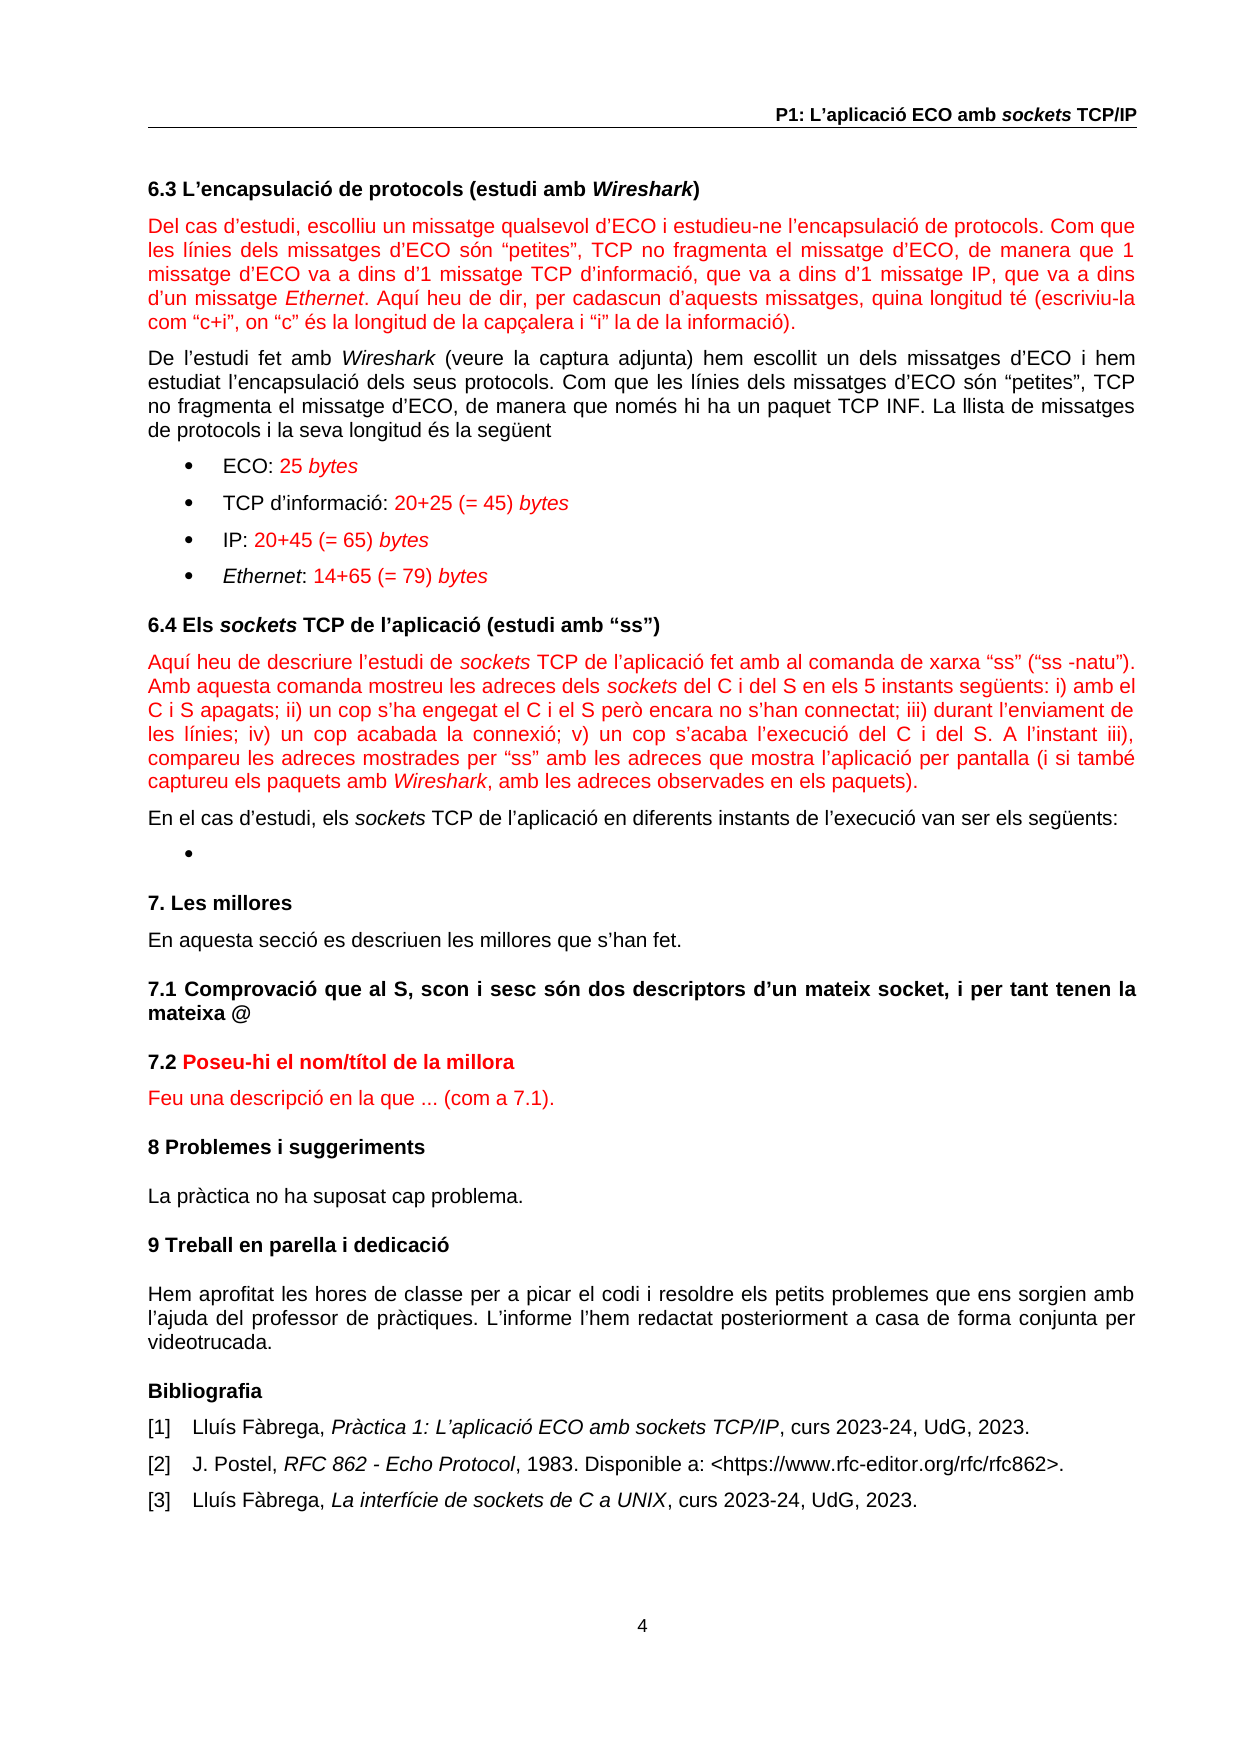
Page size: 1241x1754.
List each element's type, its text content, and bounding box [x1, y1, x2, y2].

text [2] J. Postel, RFC 862 - Echo Protocol, 1983. Disponible a: <https://www.rfc-editor.org/rfc/rfc862>. [148, 1452, 1137, 1476]
text En el cas d’estudi, els sockets TCP de l’aplicació en diferents instants de l’execució van ser els següents: [148, 806, 1137, 830]
text En aquesta secció es descriuen les millores que s’han fet. [148, 928, 1137, 952]
text De l’estudi fet amb Wireshark (veure la captura adjunta) hem escollit un dels missatges d’ECO i hem estudiat l’encapsulació dels seus protocols. Com que les línies dels missatges d’ECO són “petites”, TCP no fragmenta el missatge d’ECO, de manera que només hi ha un paquet TCP INF. La llista de missatges de protocols i la seva longitud és la següent [148, 346, 1137, 442]
list TCP d’informació: 20+25 (= 45) bytes [185, 491, 1137, 515]
list Ethernet: 14+65 (= 79) bytes [185, 564, 1137, 588]
subtitle Hem aprofitat les hores de classe per a picar el codi i resoldre els petits problemes que ens sorgien amb l’ajuda del professor de pràctiques. L’informe l’hem redactat posteriorment a casa de forma conjunta per videotrucada. [148, 1282, 1137, 1354]
list IP: 20+45 (= 65) bytes [185, 527, 1137, 551]
text [1] Lluís Fàbrega, Pràctica 1: L’aplicació ECO amb sockets TCP/IP, curs 2023-24, UdG, 2023. [148, 1415, 1137, 1439]
subtitle 9 Treball en parella i dedicació [148, 1233, 1137, 1257]
text [3] Lluís Fàbrega, La interfície de sockets de C a UNIX, curs 2023-24, UdG, 2023. [148, 1488, 1137, 1512]
text Del cas d’estudi, escolliu un missatge qualsevol d’ECO i estudieu-ne l’encapsulació de protocols. Com que les línies dels missatges d’ECO són “petites”, TCP no fragmenta el missatge d’ECO, de manera que 1 missatge d’ECO va a dins d’1 missatge TCP d’informació, que va a dins d’1 missatge IP, que va a dins d’un missatge Ethernet. Aquí heu de dir, per cadascun d’aquests missatges, quina longitud té (escriviu-la com “c+i”, on “c” és la longitud de la capçalera i “i” la de la informació). [148, 214, 1137, 333]
subtitle 7.1 Comprovació que al S, scon i sesc són dos descriptors d’un mateix socket, i per tant tenen la mateixa @ [148, 977, 1137, 1024]
subtitle 7. Les millores [148, 891, 1137, 915]
subtitle 7.2 Poseu-hi el nom/títol de la millora [148, 1049, 1137, 1073]
list ECO: 25 bytes [185, 454, 1137, 478]
subtitle 6.3 L’encapsulació de protocols (estudi amb Wireshark) [148, 177, 1137, 201]
subtitle Bibliografia [148, 1379, 1137, 1403]
subtitle 8 Problemes i suggeriments [148, 1135, 1137, 1159]
text Aquí heu de descriure l’estudi de sockets TCP de l’aplicació fet amb al comanda de xarxa “ss” (“ss -natu”). Amb aquesta comanda mostreu les adreces dels sockets del C i del S en els 5 instants següents: i) amb el C i S apagats; ii) un cop s’ha engegat el C i el S però encara no s’han connectat; iii) durant l’enviament de les línies; iv) un cop acabada la connexió; v) un cop s’acaba l’execució del C i del S. A l’instant iii), compareu les adreces mostrades per “ss” amb les adreces que mostra l’aplicació per pantalla (i si també captureu els paquets amb Wireshark, amb les adreces observades en els paquets). [148, 649, 1137, 793]
subtitle La pràctica no ha suposat cap problema. [148, 1184, 1137, 1208]
text Feu una descripció en la que ... (com a 7.1). [148, 1086, 1137, 1110]
subtitle 6.4 Els sockets TCP de l’aplicació (estudi amb “ss”) [148, 613, 1137, 637]
